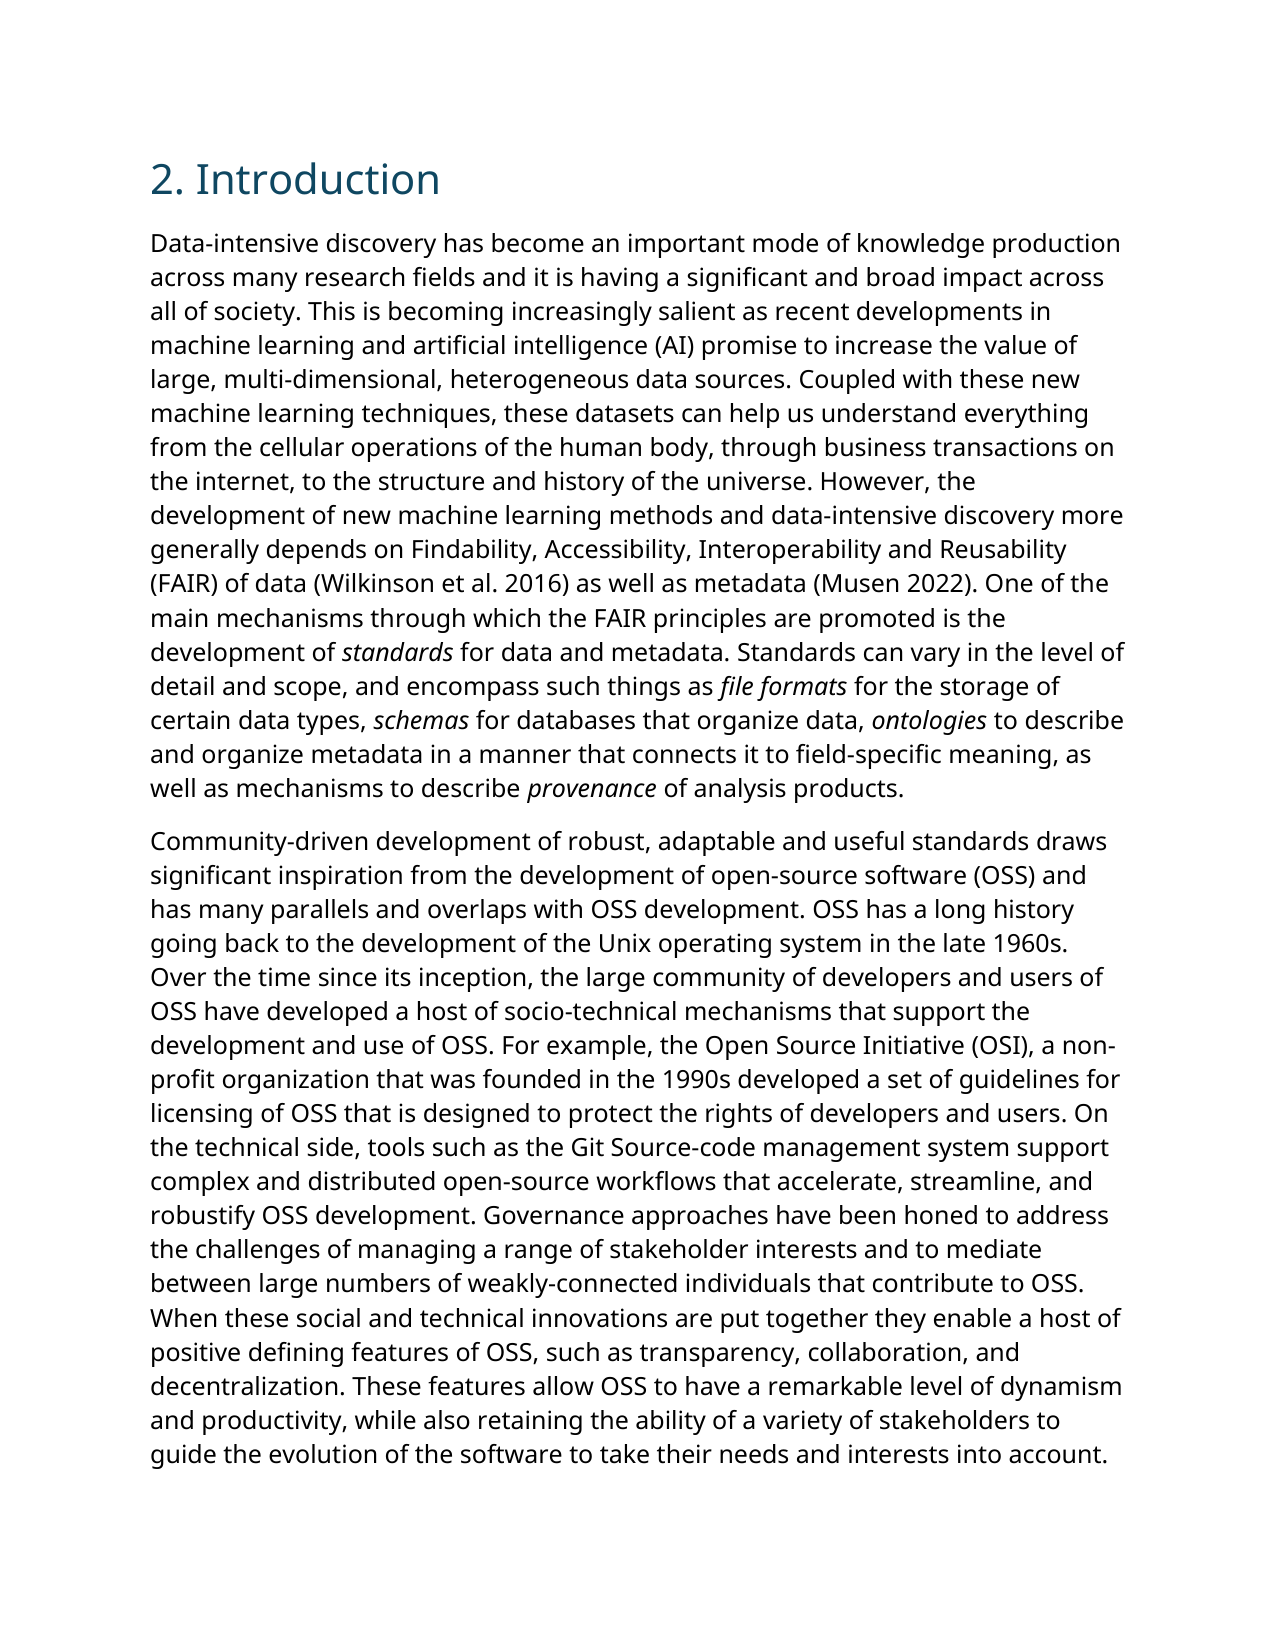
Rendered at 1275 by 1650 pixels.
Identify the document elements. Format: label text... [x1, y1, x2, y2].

subtitle 2. Introduction [150, 150, 1125, 207]
text Community-driven development of robust, adaptable and useful standards draws significant inspiration from the development of open-source software (OSS) and has many parallels and overlaps with OSS development. OSS has a long history going back to the development of the Unix operating system in the late 1960s. Over the time since its inception, the large community of developers and users of OSS have developed a host of socio-technical mechanisms that support the development and use of OSS. For example, the Open Source Initiative (OSI), a non-profit organization that was founded in the 1990s developed a set of guidelines for licensing of OSS that is designed to protect the rights of developers and users. On the technical side, tools such as the Git Source-code management system support complex and distributed open-source workflows that accelerate, streamline, and robustify OSS development. Governance approaches have been honed to address the challenges of managing a range of stakeholder interests and to mediate between large numbers of weakly-connected individuals that contribute to OSS. When these social and technical innovations are put together they enable a host of positive defining features of OSS, such as transparency, collaboration, and decentralization. These features allow OSS to have a remarkable level of dynamism and productivity, while also retaining the ability of a variety of stakeholders to guide the evolution of the software to take their needs and interests into account. [150, 823, 1125, 1471]
